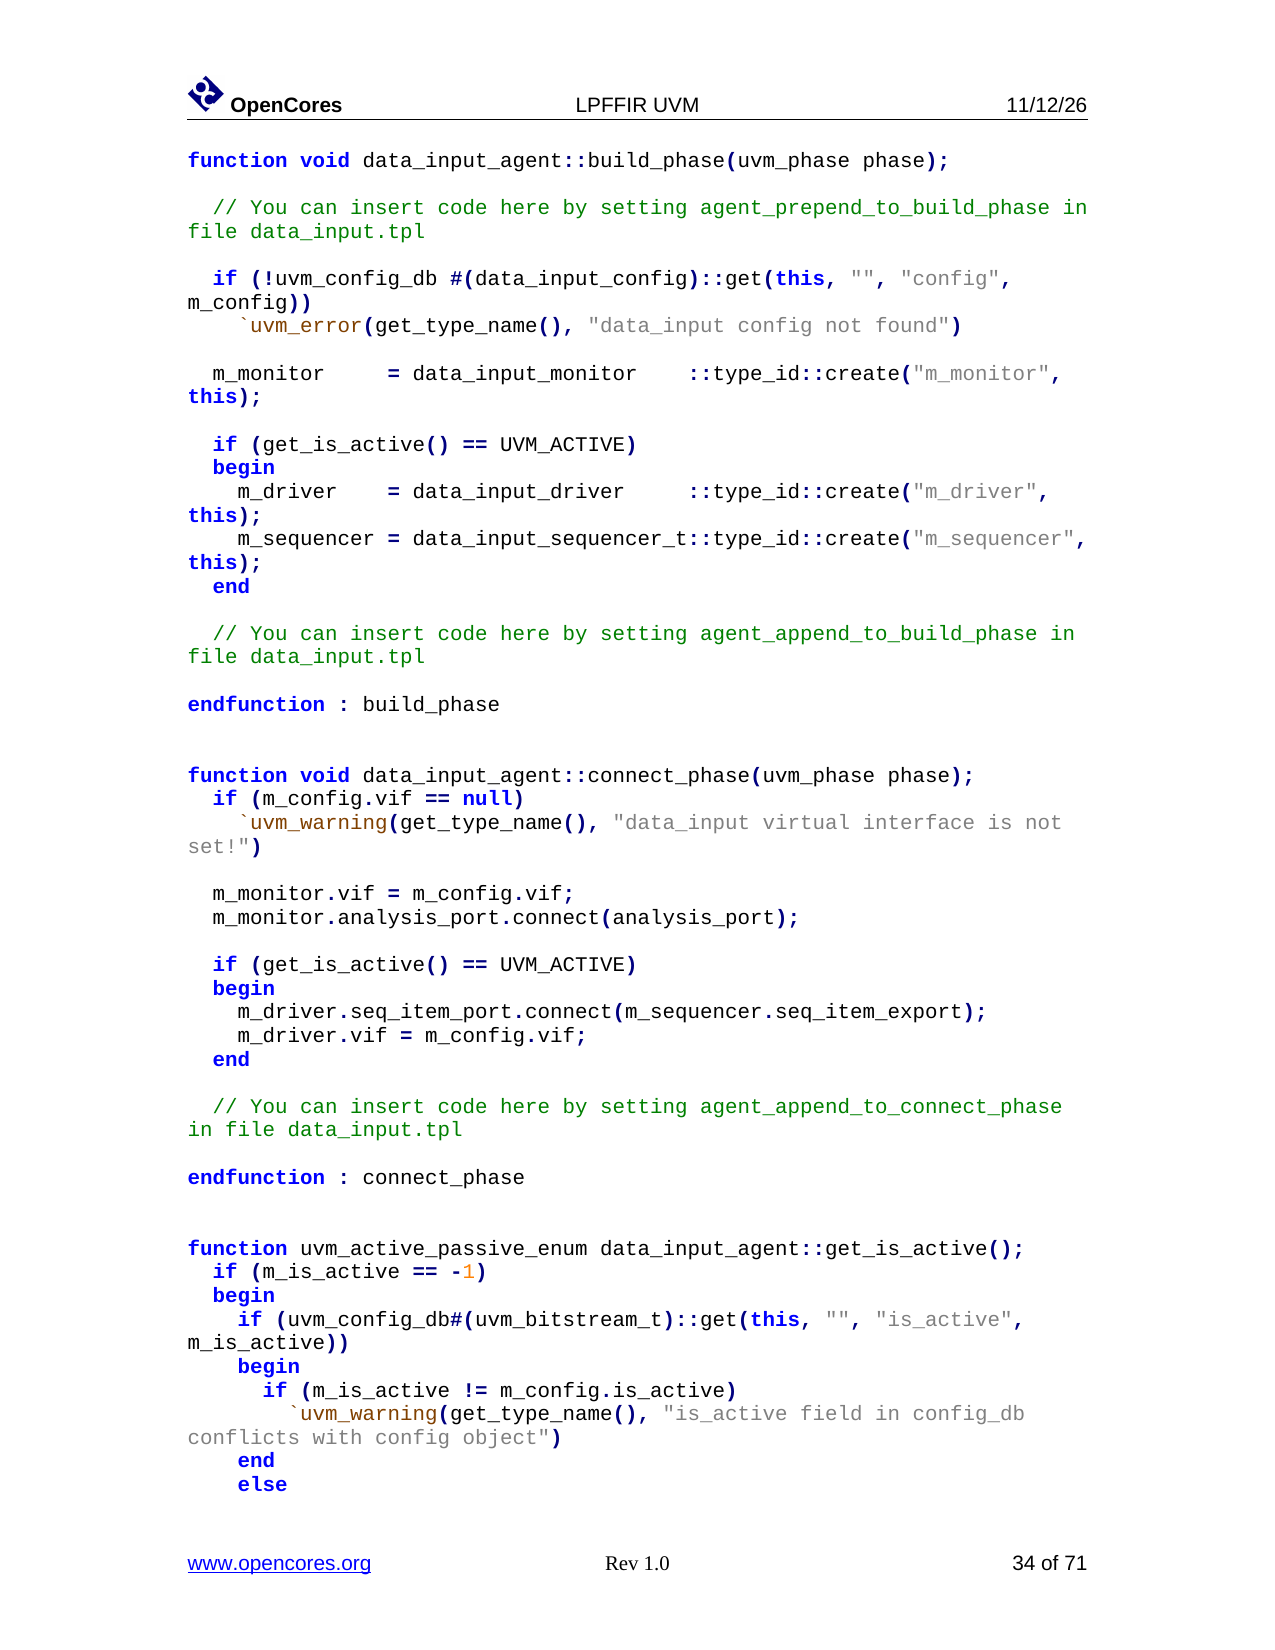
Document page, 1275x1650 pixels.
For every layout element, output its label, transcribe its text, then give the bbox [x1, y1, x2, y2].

text if (get_is_active() == UVM_ACTIVE) [187, 954, 1088, 978]
text end [187, 576, 1088, 599]
text if (!uvm_config_db #(data_input_config)::get(this, "", "config", m_config)) [187, 268, 1088, 316]
text if (uvm_config_db#(uvm_bitstream_t)::get(this, "", "is_active", m_is_active)) [187, 1309, 1088, 1356]
text m_monitor.analysis_port.connect(analysis_port); [187, 907, 1088, 930]
text // You can insert code here by setting agent_append_to_connect_phase in file data_input.tpl [187, 1096, 1088, 1143]
text `uvm_warning(get_type_name(), "is_active field in config_db conflicts with config object") [187, 1403, 1088, 1451]
text begin [187, 978, 1088, 1001]
text m_monitor.vif = m_config.vif; [187, 883, 1088, 907]
text endfunction : build_phase [187, 694, 1088, 717]
text m_driver.seq_item_port.connect(m_sequencer.seq_item_export); [187, 1001, 1088, 1025]
text begin [187, 457, 1088, 481]
text // You can insert code here by setting agent_prepend_to_build_phase in file data_input.tpl [187, 197, 1088, 244]
text `uvm_error(get_type_name(), "data_input config not found") [187, 316, 1088, 339]
text if (m_is_active == -1) [187, 1261, 1088, 1285]
text endfunction : connect_phase [187, 1167, 1088, 1190]
text if (get_is_active() == UVM_ACTIVE) [187, 434, 1088, 457]
text m_monitor = data_input_monitor ::type_id::create("m_monitor", this); [187, 363, 1088, 410]
text `uvm_warning(get_type_name(), "data_input virtual interface is not set!") [187, 812, 1088, 859]
text m_sequencer = data_input_sequencer_t::type_id::create("m_sequencer", this); [187, 528, 1088, 576]
text function uvm_active_passive_enum data_input_agent::get_is_active(); [187, 1238, 1088, 1261]
text begin [187, 1356, 1088, 1379]
text begin [187, 1285, 1088, 1309]
text m_driver = data_input_driver ::type_id::create("m_driver", this); [187, 481, 1088, 528]
text end [187, 1451, 1088, 1474]
text else [187, 1474, 1088, 1498]
text if (m_config.vif == null) [187, 788, 1088, 812]
text end [187, 1048, 1088, 1072]
text function void data_input_agent::build_phase(uvm_phase phase); [187, 150, 1088, 174]
text function void data_input_agent::connect_phase(uvm_phase phase); [187, 765, 1088, 788]
text m_driver.vif = m_config.vif; [187, 1025, 1088, 1048]
text // You can insert code here by setting agent_append_to_build_phase in file data_input.tpl [187, 623, 1088, 670]
text if (m_is_active != m_config.is_active) [187, 1379, 1088, 1403]
